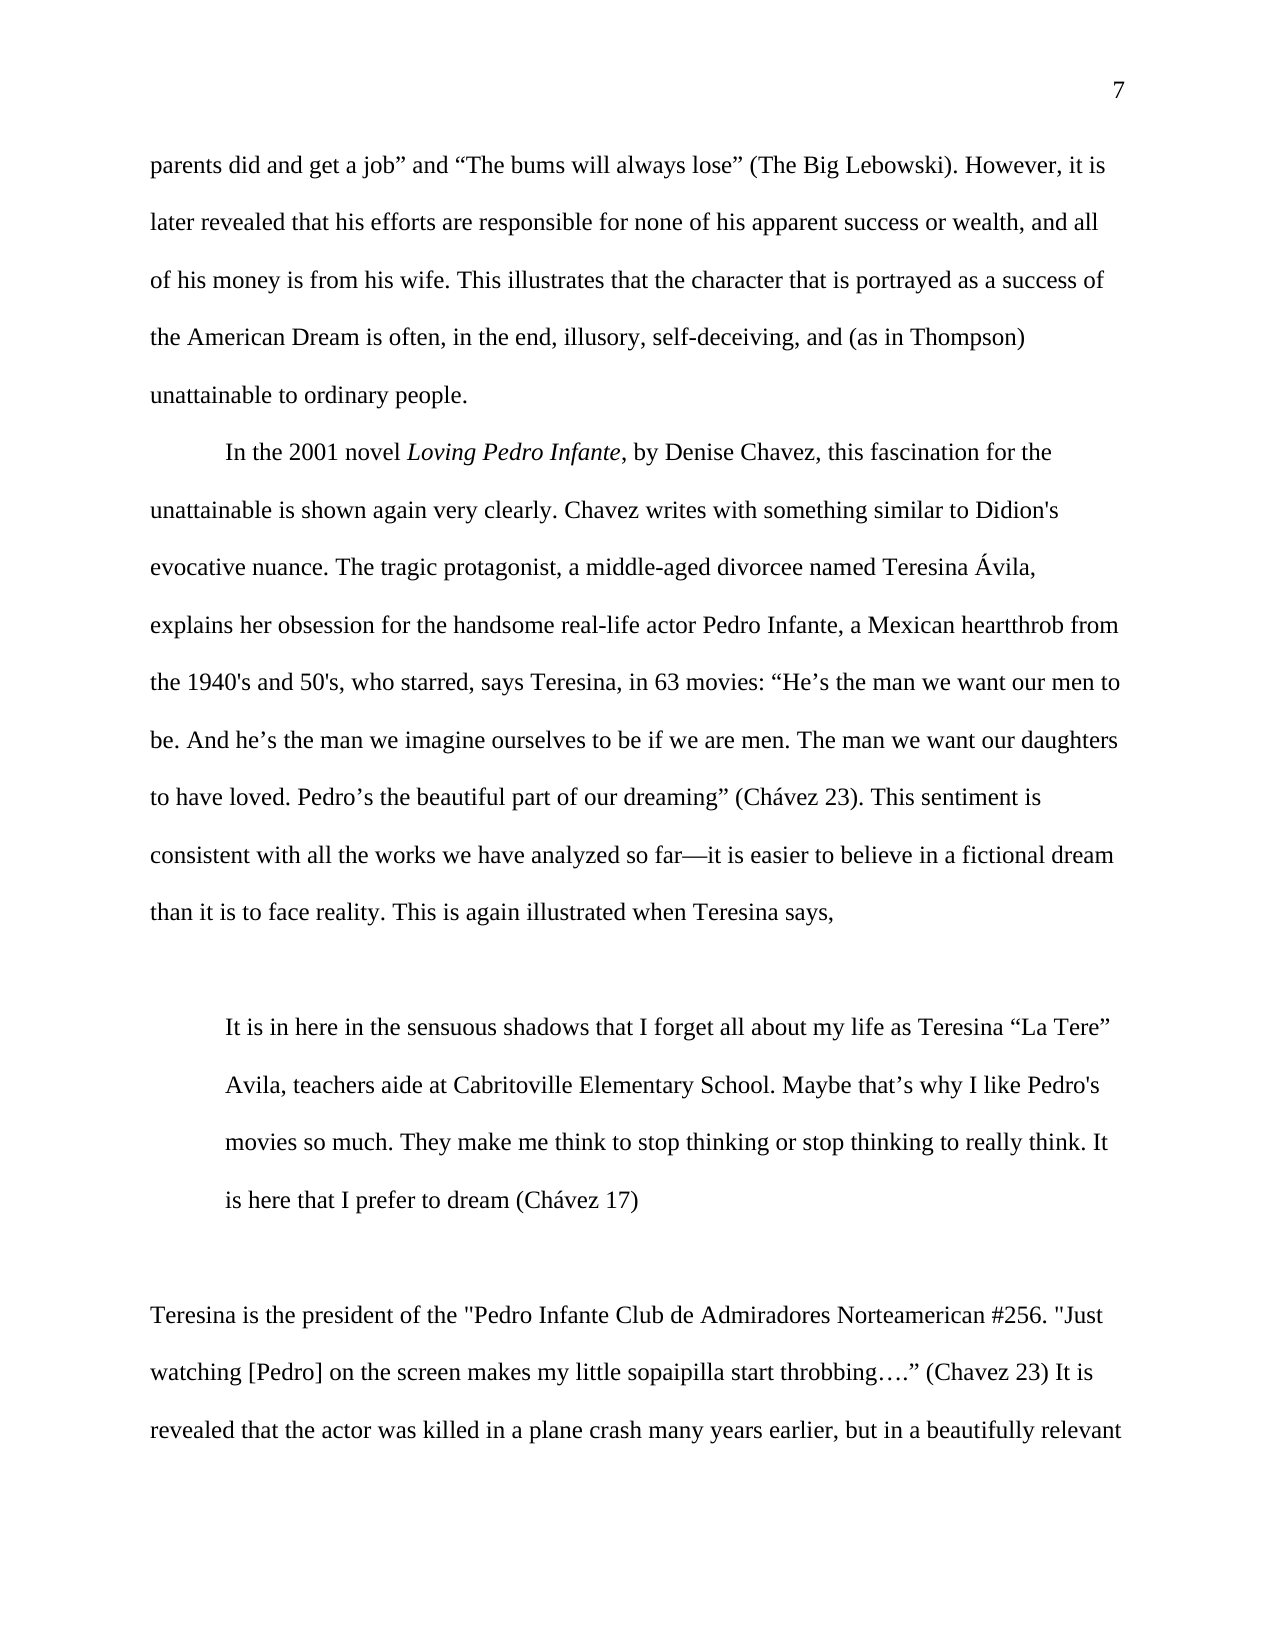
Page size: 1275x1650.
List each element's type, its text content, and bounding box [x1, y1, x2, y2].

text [150, 1300, 1125, 1444]
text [150, 150, 1125, 409]
text In the 2001 novel Loving Pedro Infante, by Denise Chavez, this fascination for the unattainable is shown again very clearly. Chavez writes with something similar to Didion's evocative nuance. The tragic protagonist, a middle-aged divorcee named Teresina Ávila, explains her obsession for the handsome real-life actor Pedro Infante, a Mexican heartthrob from the 1940's and 50's, who starred, says Teresina, in 63 movies: “He’s the man we want our men to be. And he’s the man we imagine ourselves to be if we are men. The man we want our daughters to have loved. Pedro’s the beautiful part of our dreaming” (Chávez 23). This sentiment is consistent with all the works we have analyzed so far—it is easier to believe in a fictional dream than it is to face reality. This is again illustrated when Teresina says, [150, 437, 1125, 926]
text It is in here in the sensuous shadows that I forget all about my life as Teresina “La Tere” Avila, teachers aide at Cabritoville Elementary School. Maybe that’s why I like Pedro's movies so much. They make me think to stop thinking or stop thinking to really think. It is here that I prefer to dream (Chávez 17) [225, 1012, 1125, 1214]
